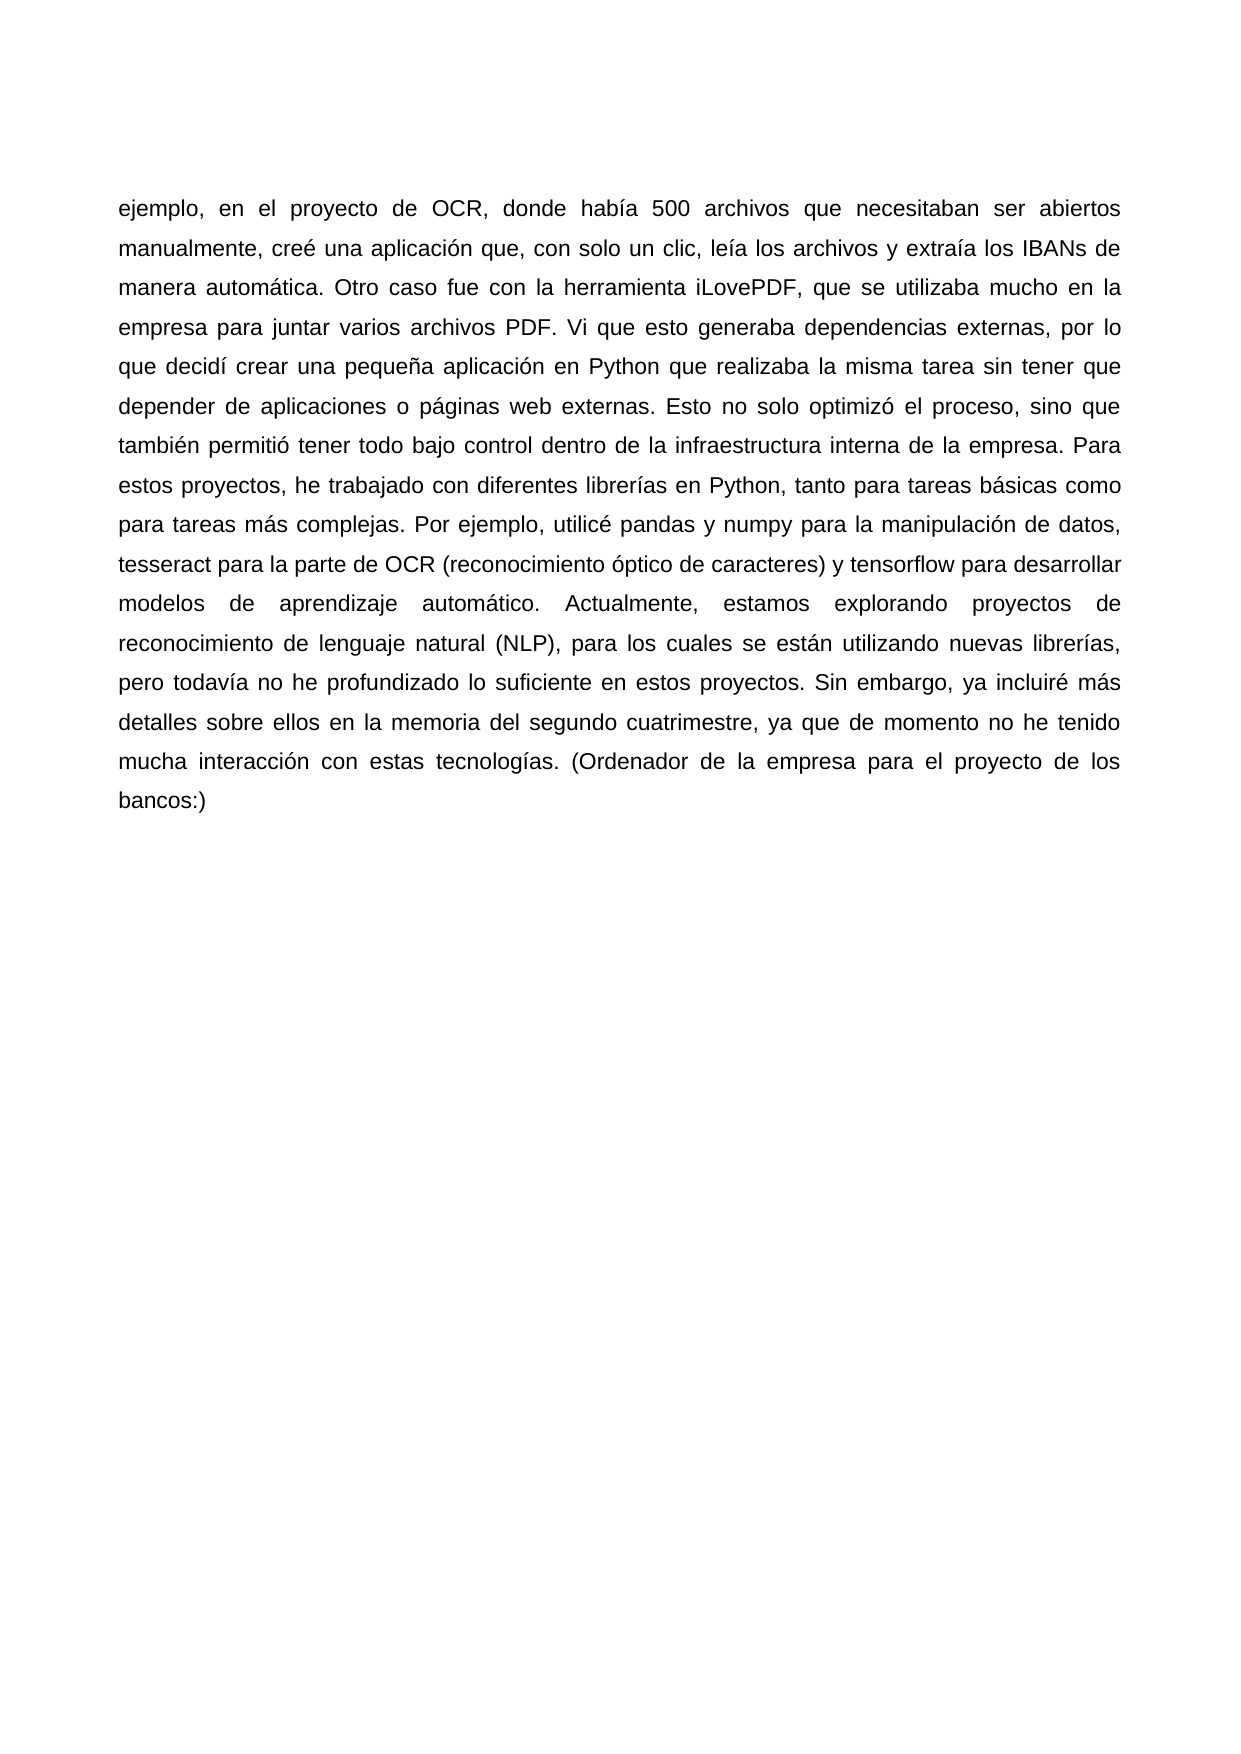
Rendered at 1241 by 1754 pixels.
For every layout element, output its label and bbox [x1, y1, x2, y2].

text [118, 195, 1122, 814]
